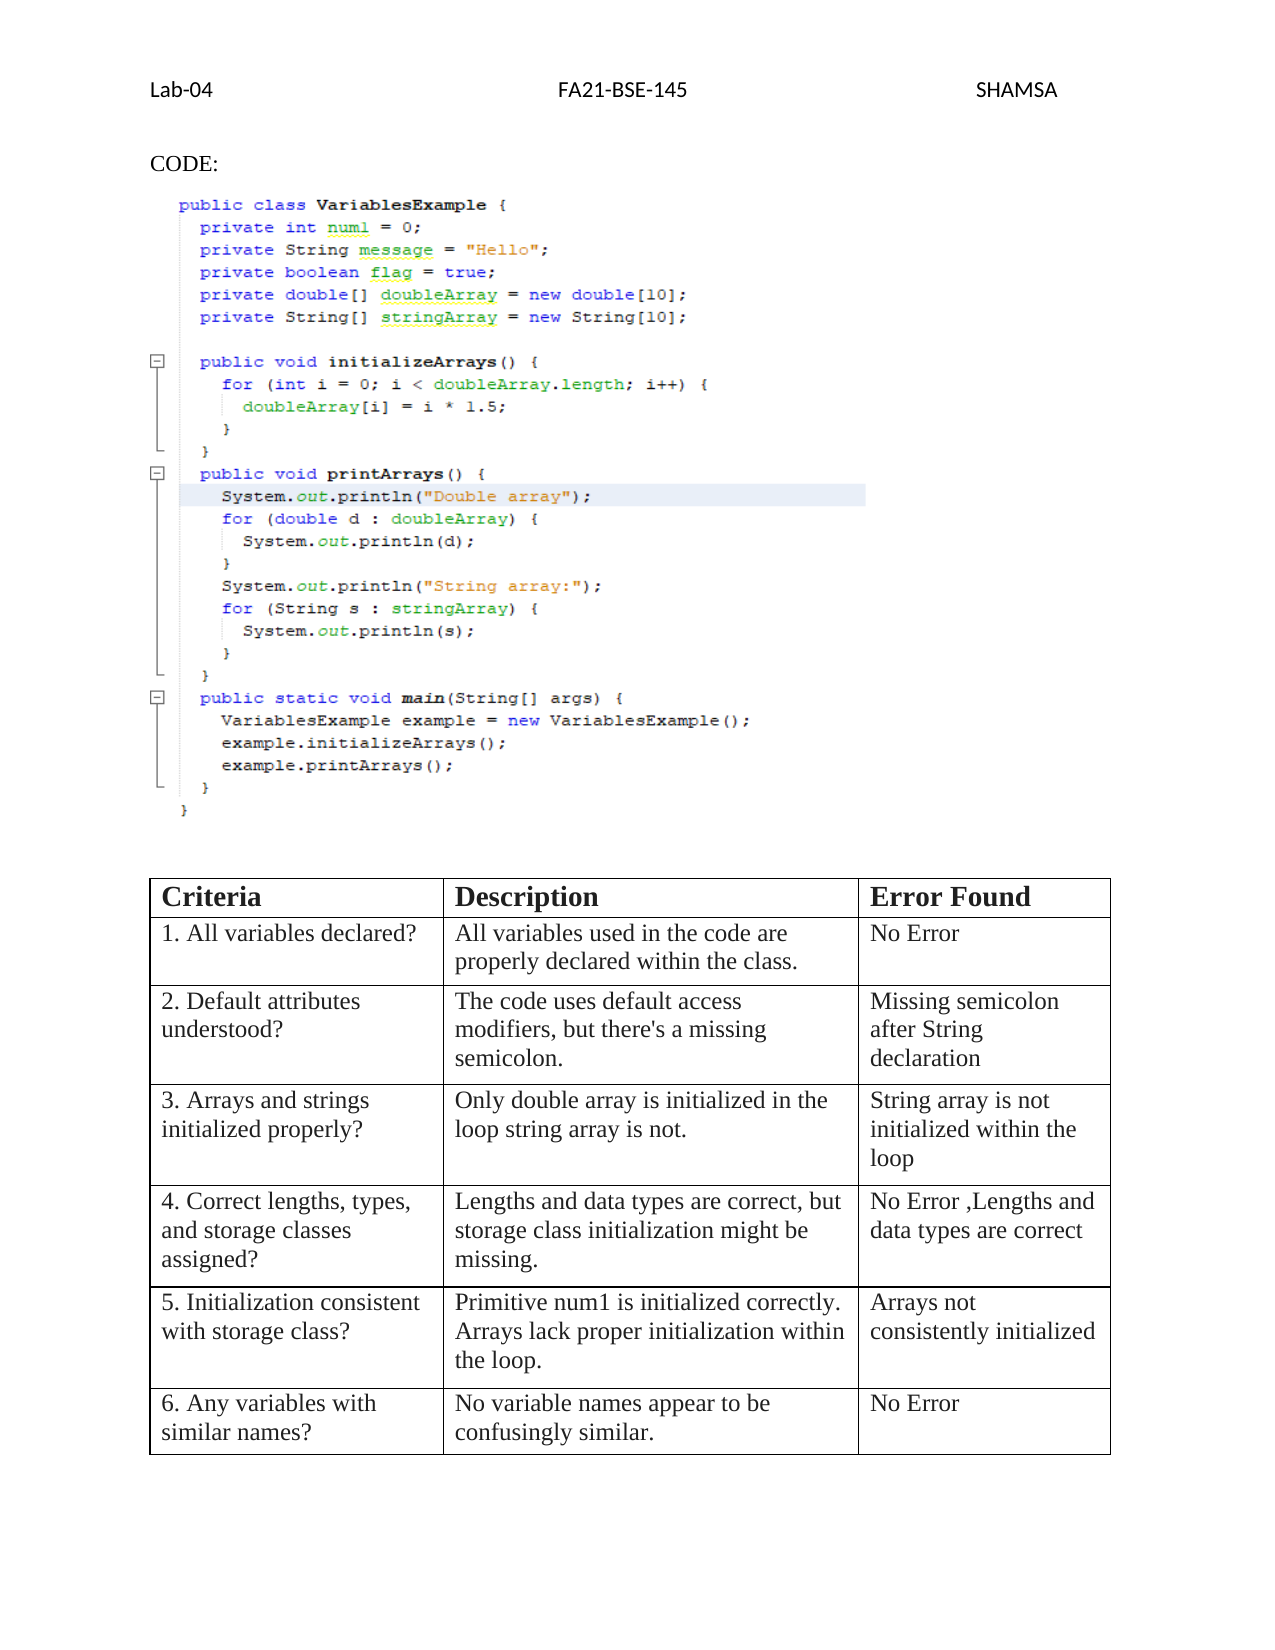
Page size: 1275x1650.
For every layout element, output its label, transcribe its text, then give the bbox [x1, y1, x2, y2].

table_cell Primitive num1 is initialized correctly. Arrays lack proper initialization within the loop. [444, 1288, 858, 1387]
picture [150, 195, 866, 860]
table_cell No Error [859, 1389, 1110, 1454]
table_header Description [444, 879, 858, 917]
table_cell No variable names appear to be confusingly similar. [444, 1389, 858, 1454]
table_cell No Error [859, 918, 1110, 985]
table_cell Only double array is initialized in the loop string array is not. [444, 1085, 858, 1185]
table_cell No Error ,Lengths and data types are correct [859, 1186, 1110, 1286]
table_cell 4. Correct lengths, types, and storage classes assigned? [151, 1186, 443, 1286]
table_cell String array is not initialized within the loop [859, 1085, 1110, 1185]
table_cell 5. Initialization consistent with storage class? [151, 1288, 443, 1387]
table_cell 1. All variables declared? [151, 918, 443, 985]
table_cell 3. Arrays and strings initialized properly? [151, 1085, 443, 1185]
table_header Error Found [859, 879, 1110, 917]
table_cell Missing semicolon after String declaration [859, 986, 1110, 1084]
table_header Criteria [151, 879, 443, 917]
table_cell The code uses default access modifiers, but there's a missing semicolon. [444, 986, 858, 1084]
table_cell 2. Default attributes understood? [151, 986, 443, 1084]
table_cell Arrays not consistently initialized [859, 1288, 1110, 1387]
table_cell 6. Any variables with similar names? [151, 1389, 443, 1454]
table_cell All variables used in the code are properly declared within the class. [444, 918, 858, 985]
text CODE: [150, 150, 1125, 176]
table_cell Lengths and data types are correct, but storage class initialization might be missing. [444, 1186, 858, 1286]
